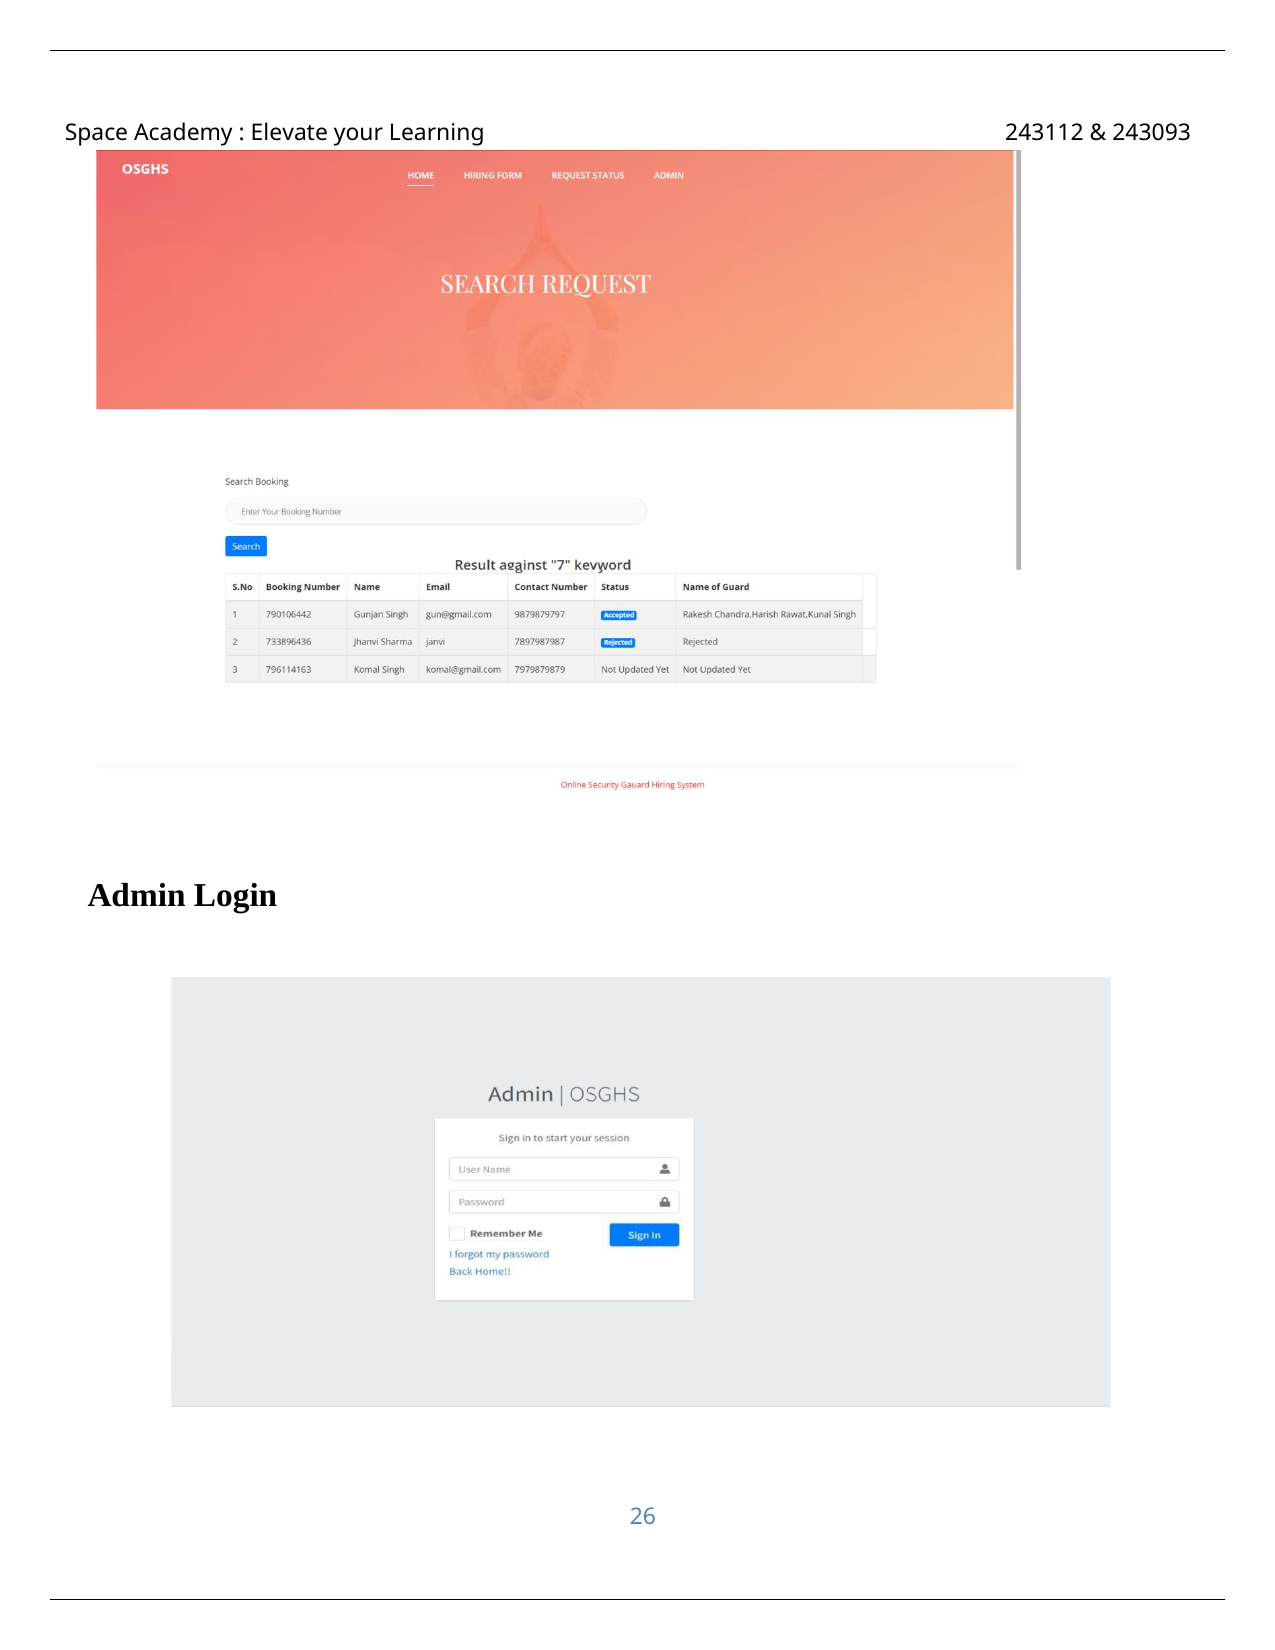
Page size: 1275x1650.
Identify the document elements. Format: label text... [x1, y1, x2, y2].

picture [96, 150, 1022, 797]
subtitle Admin Login [87, 876, 1197, 914]
picture [171, 977, 1111, 1407]
